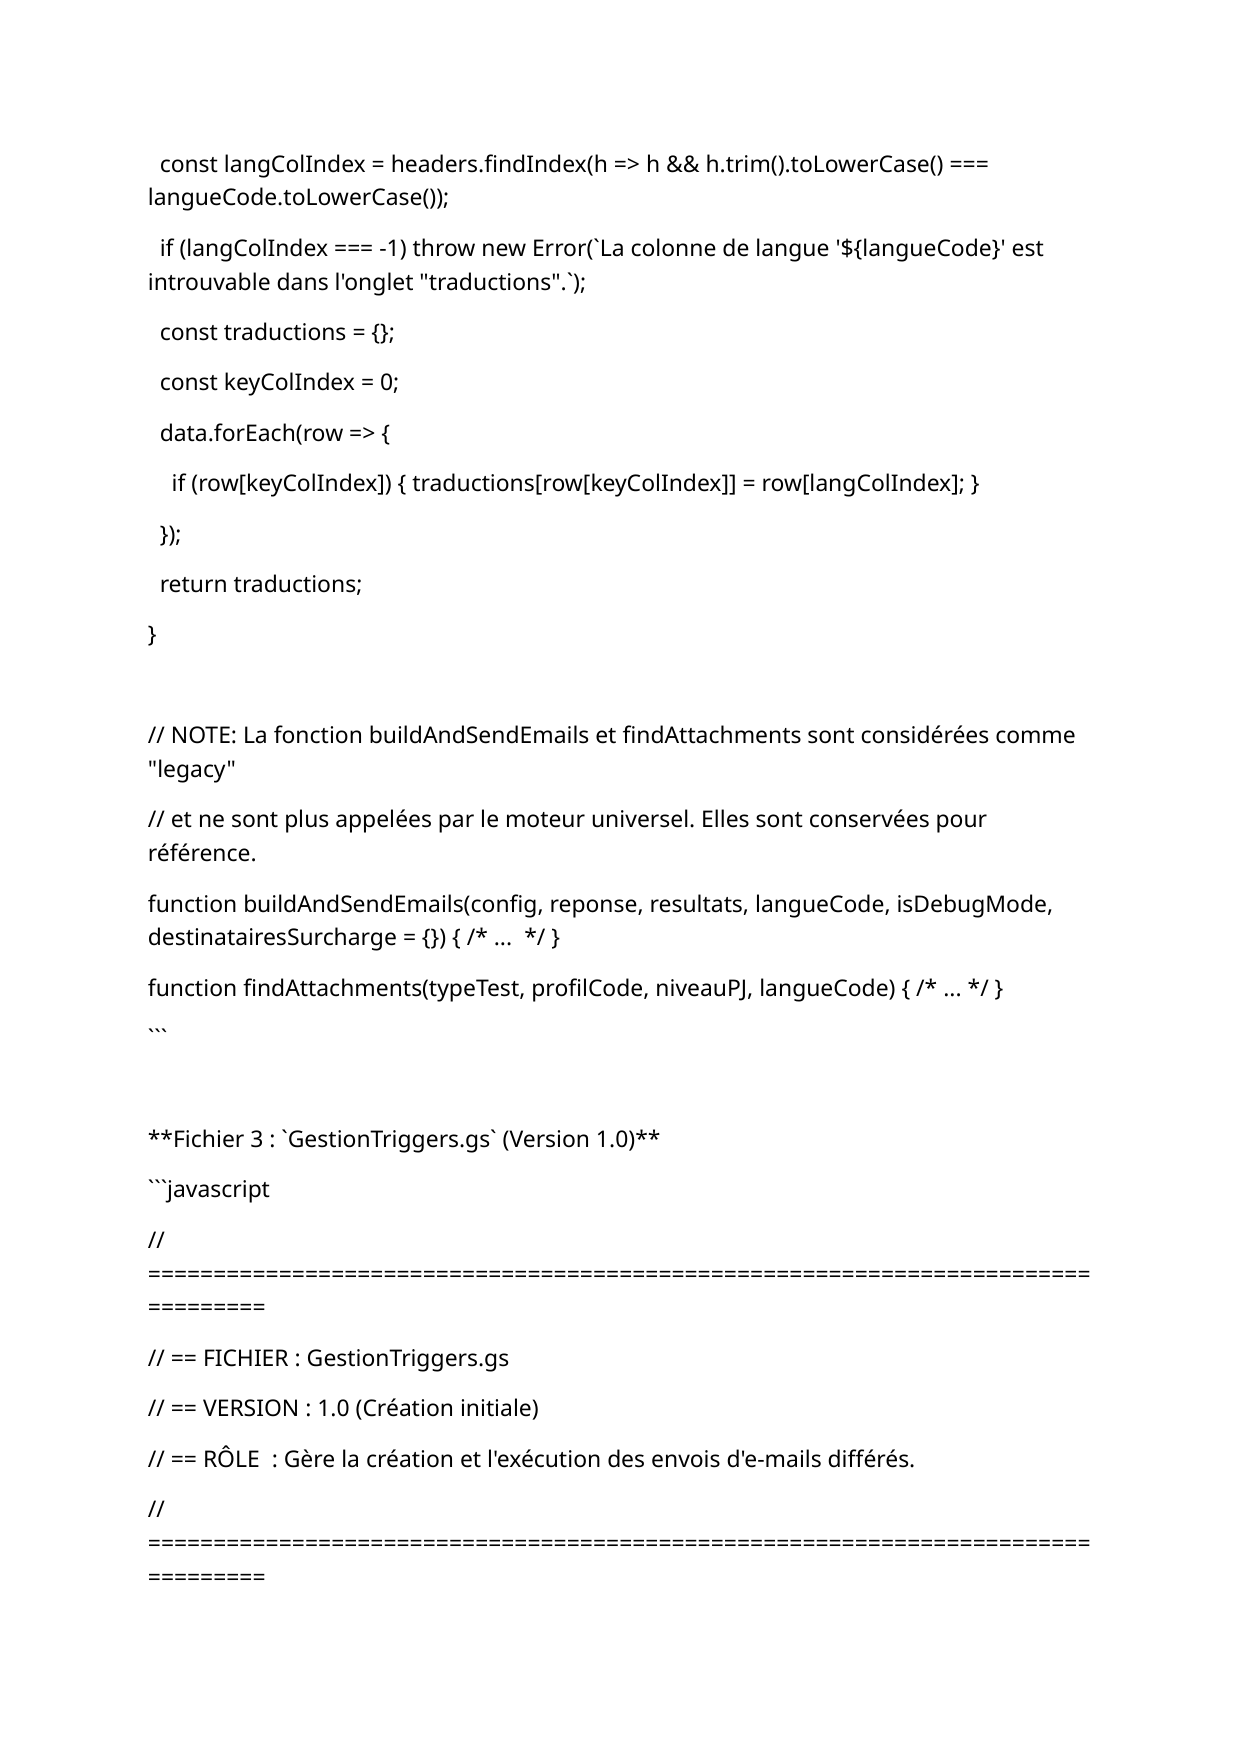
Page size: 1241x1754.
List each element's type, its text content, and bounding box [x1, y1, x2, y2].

text function buildAndSendEmails(config, reponse, resultats, langueCode, isDebugMode, destinatairesSurcharge = {}) { /* ... */ } [148, 888, 1093, 953]
text // NOTE: La fonction buildAndSendEmails et findAttachments sont considérées comme "legacy" [148, 719, 1093, 784]
text ``` [148, 1022, 1093, 1053]
text function findAttachments(typeTest, profilCode, niveauPJ, langueCode) { /* ... */ } [148, 972, 1093, 1003]
text // et ne sont plus appelées par le moteur universel. Elles sont conservées pour référence. [148, 803, 1093, 868]
text const langColIndex = headers.findIndex(h => h && h.trim().toLowerCase() === langueCode.toLowerCase()); [148, 148, 1093, 213]
text // == FICHIER : GestionTriggers.gs [148, 1342, 1093, 1373]
text const traductions = {}; [148, 316, 1093, 347]
text } [148, 618, 1093, 650]
text if (langColIndex === -1) throw new Error(`La colonne de langue '${langueCode}' est introuvable dans l'onglet "traductions".`); [148, 232, 1093, 297]
text return traductions; [148, 568, 1093, 599]
text // == VERSION : 1.0 (Création initiale) [148, 1392, 1093, 1423]
text // ================================================================================= [148, 1224, 1093, 1323]
text **Fichier 3 : `GestionTriggers.gs` (Version 1.0)** [148, 1123, 1093, 1154]
text // == RÔLE : Gère la création et l'exécution des envois d'e-mails différés. [148, 1443, 1093, 1474]
text const keyColIndex = 0; [148, 366, 1093, 398]
text // ================================================================================= [148, 1493, 1093, 1592]
text data.forEach(row => { [148, 417, 1093, 448]
text ```javascript [148, 1173, 1093, 1205]
text }); [148, 518, 1093, 549]
text if (row[keyColIndex]) { traductions[row[keyColIndex]] = row[langColIndex]; } [148, 467, 1093, 498]
